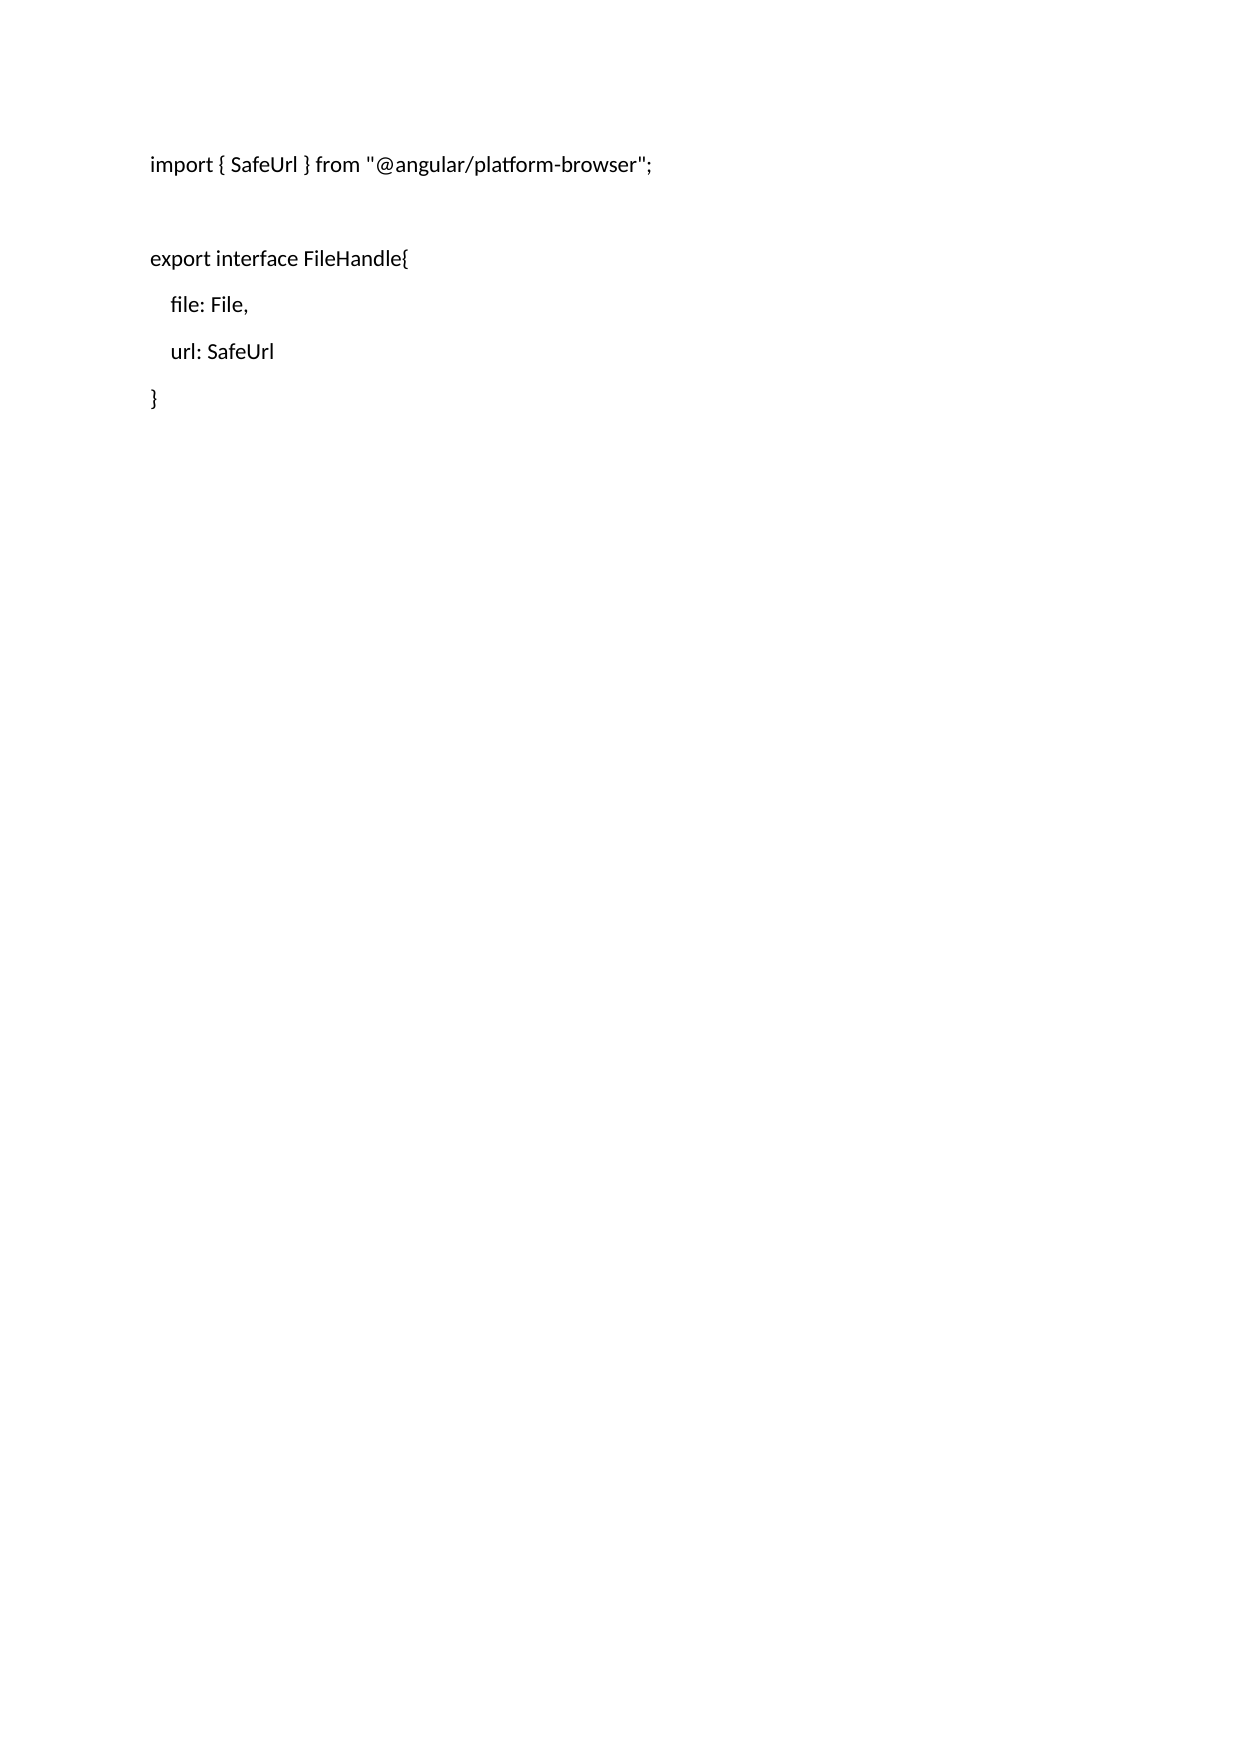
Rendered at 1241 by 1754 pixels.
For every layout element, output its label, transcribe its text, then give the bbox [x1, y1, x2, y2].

text url: SafeUrl [150, 337, 1090, 366]
text file: File, [150, 291, 1090, 319]
text export interface FileHandle{ [150, 244, 1090, 272]
text import { SafeUrl } from "@angular/platform-browser"; [150, 150, 1090, 178]
text } [150, 384, 1090, 412]
